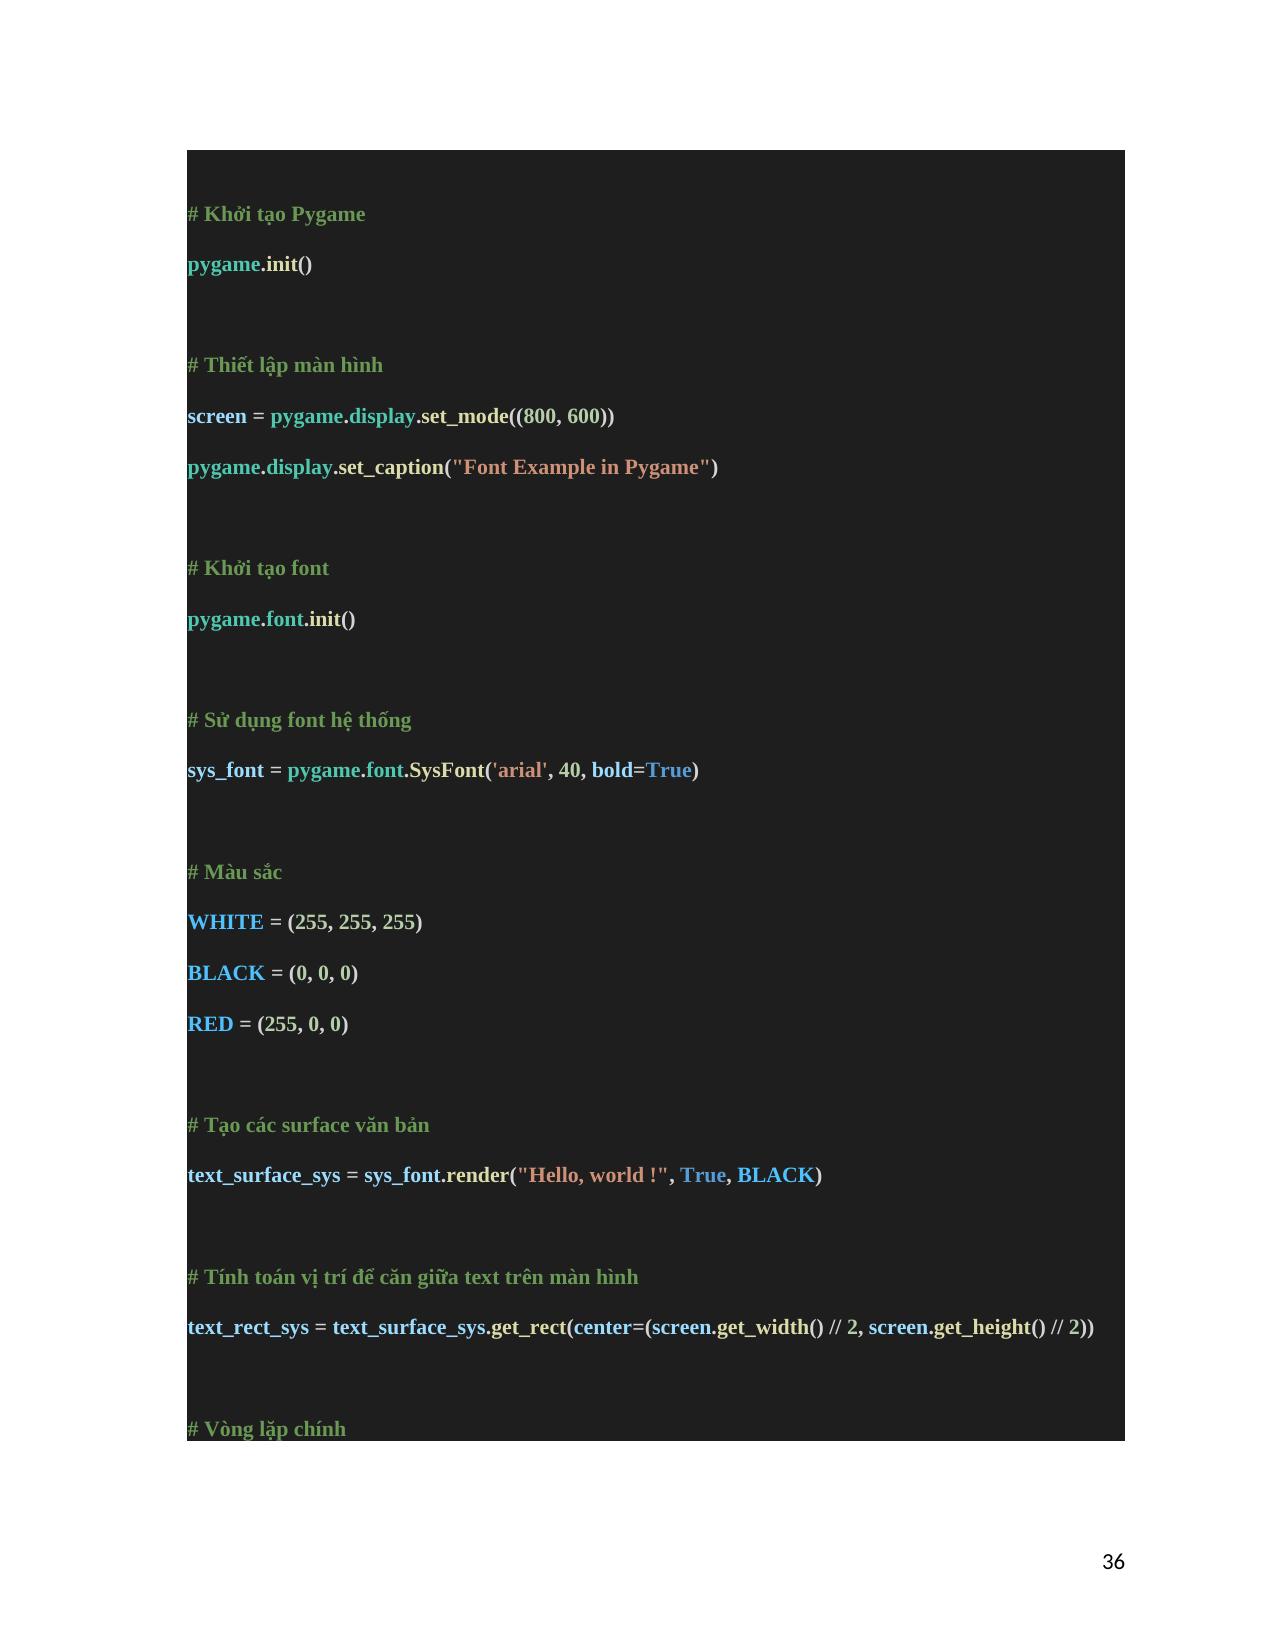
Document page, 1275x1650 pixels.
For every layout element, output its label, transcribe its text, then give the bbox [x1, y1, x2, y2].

text sys_font = pygame.font.SysFont('arial', 40, bold=True) [187, 757, 1125, 783]
text # Màu sắc [187, 859, 1125, 884]
text # Khởi tạo font [187, 555, 1125, 580]
text text_surface_sys = sys_font.render("Hello, world !", True, BLACK) [187, 1162, 1125, 1188]
text text_rect_sys = text_surface_sys.get_rect(center=(screen.get_width() // 2, screen.get_height() // 2)) [187, 1314, 1125, 1339]
text pygame.font.init() [187, 606, 1125, 631]
text # Thiết lập màn hình [187, 352, 1125, 378]
text pygame.init() [187, 251, 1125, 276]
text screen = pygame.display.set_mode((800, 600)) [187, 403, 1125, 428]
text # Khởi tạo Pygame [187, 201, 1125, 226]
text pygame.display.set_caption("Font Example in Pygame") [187, 454, 1125, 479]
text # Tạo các surface văn bản [187, 1112, 1125, 1137]
text RED = (255, 0, 0) [187, 1011, 1125, 1036]
text BLACK = (0, 0, 0) [187, 960, 1125, 985]
text # Vòng lặp chính [187, 1416, 1125, 1441]
text # Sử dụng font hệ thống [187, 707, 1125, 732]
text WHITE = (255, 255, 255) [187, 909, 1125, 934]
text # Tính toán vị trí để căn giữa text trên màn hình [187, 1264, 1125, 1289]
